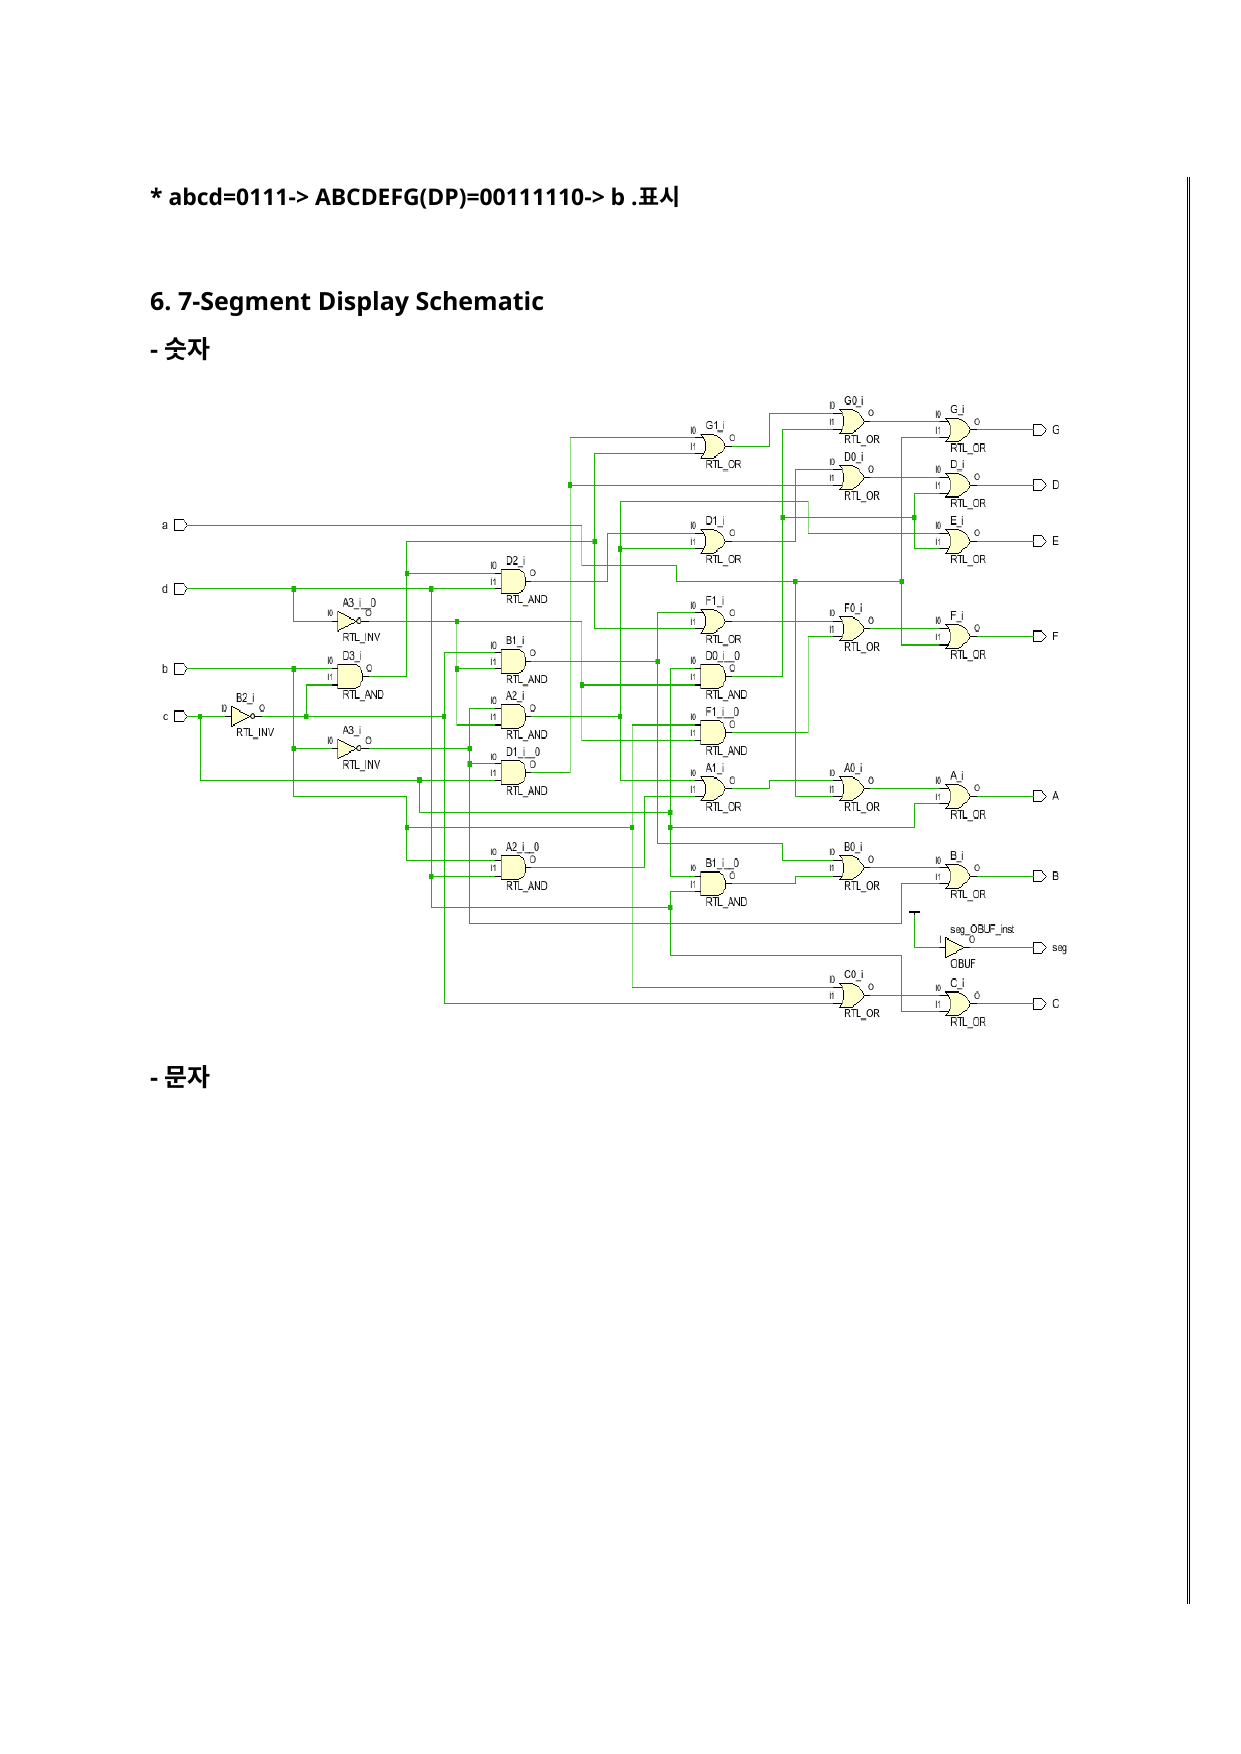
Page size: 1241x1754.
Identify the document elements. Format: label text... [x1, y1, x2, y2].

text - 문자 [142, 1056, 1098, 1096]
picture [150, 391, 1080, 1033]
text * abcd=0111-> ABCDEFG(DP)=00111110-> b .표시 [142, 177, 1098, 213]
subtitle 6. 7-Segment Display Schematic [142, 282, 1098, 318]
text - 숫자 [142, 327, 1098, 366]
